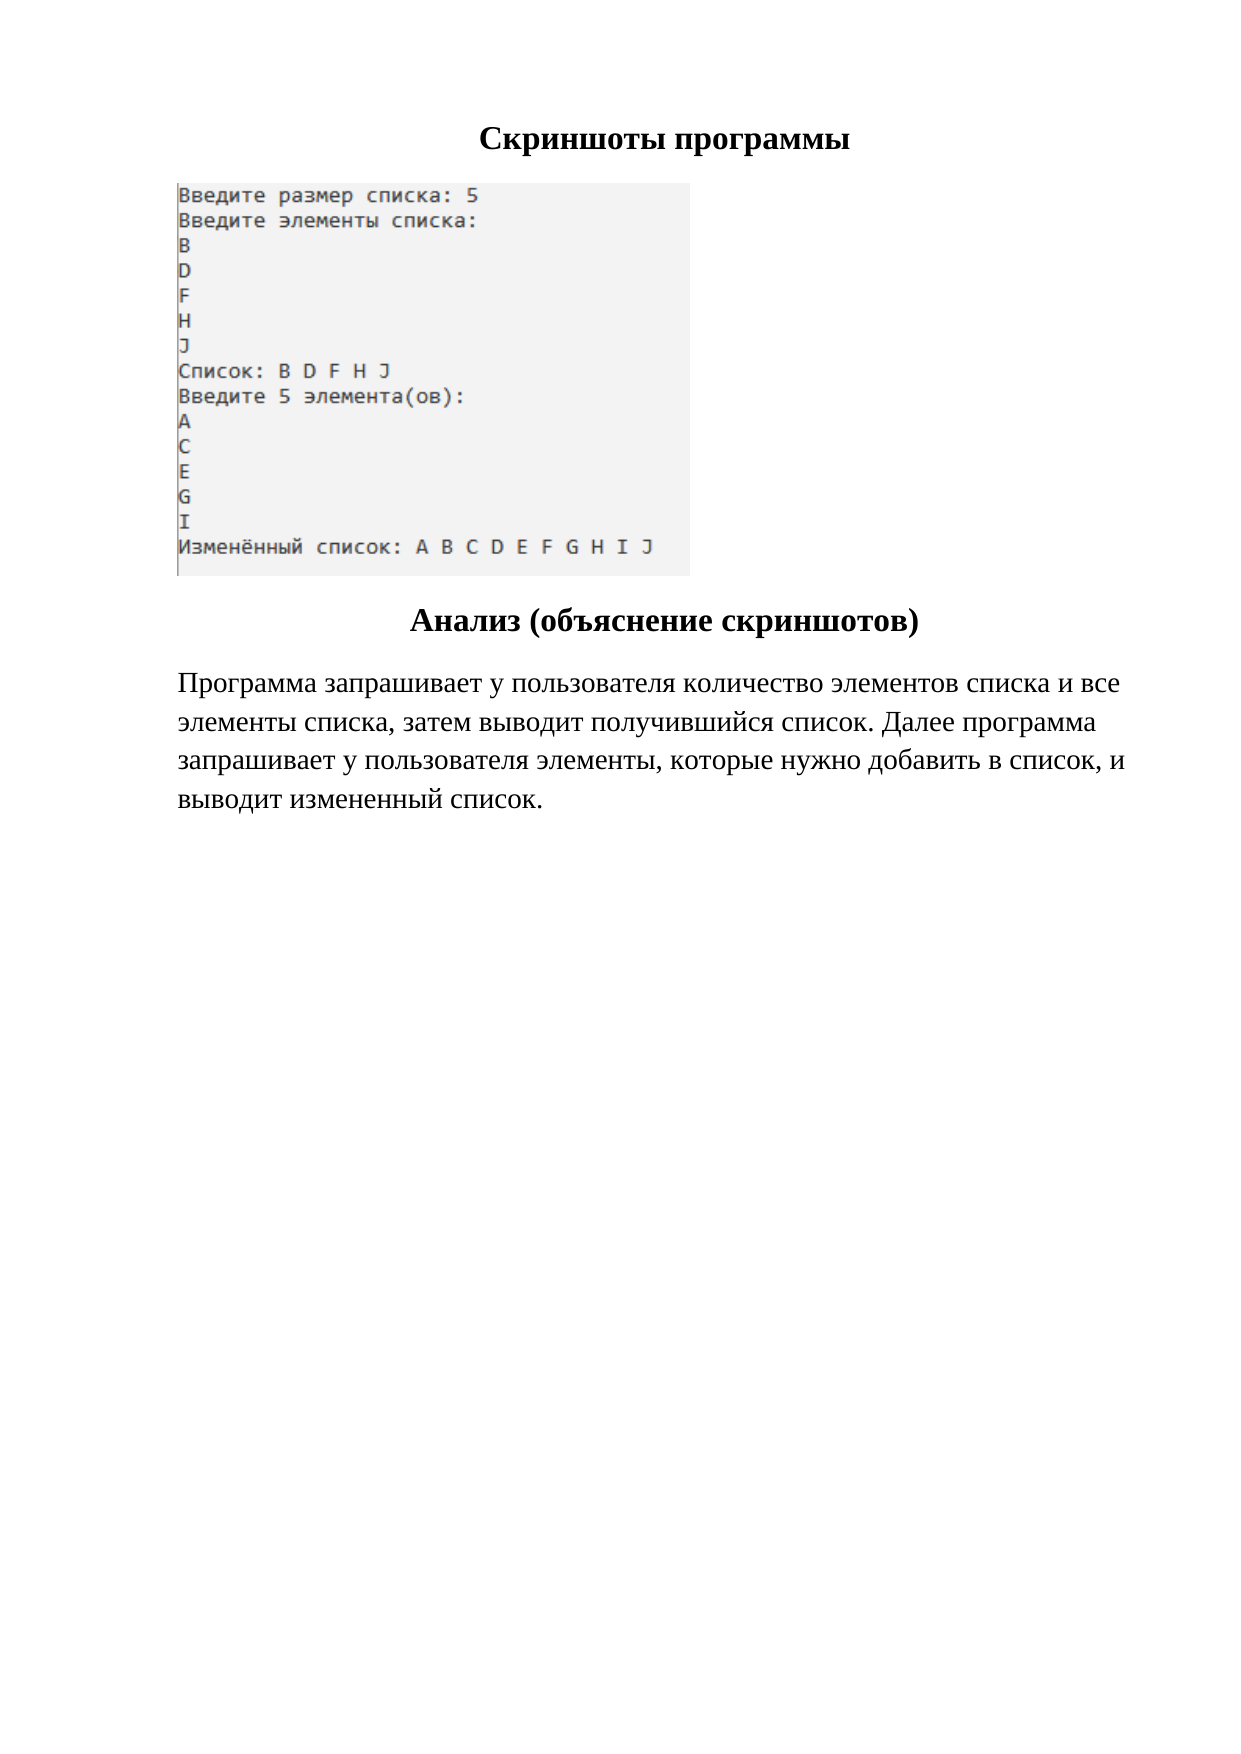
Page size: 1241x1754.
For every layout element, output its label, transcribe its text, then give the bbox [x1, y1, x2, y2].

picture [177, 183, 690, 576]
text Скриншоты программы [177, 118, 1152, 156]
text Анализ (объяснение скриншотов) [177, 600, 1152, 639]
text Программа запрашивает у пользователя количество элементов списка и все элементы списка, затем выводит получившийся список. Далее программа запрашивает у пользователя элементы, которые нужно добавить в список, и выводит измененный список. [177, 665, 1152, 814]
